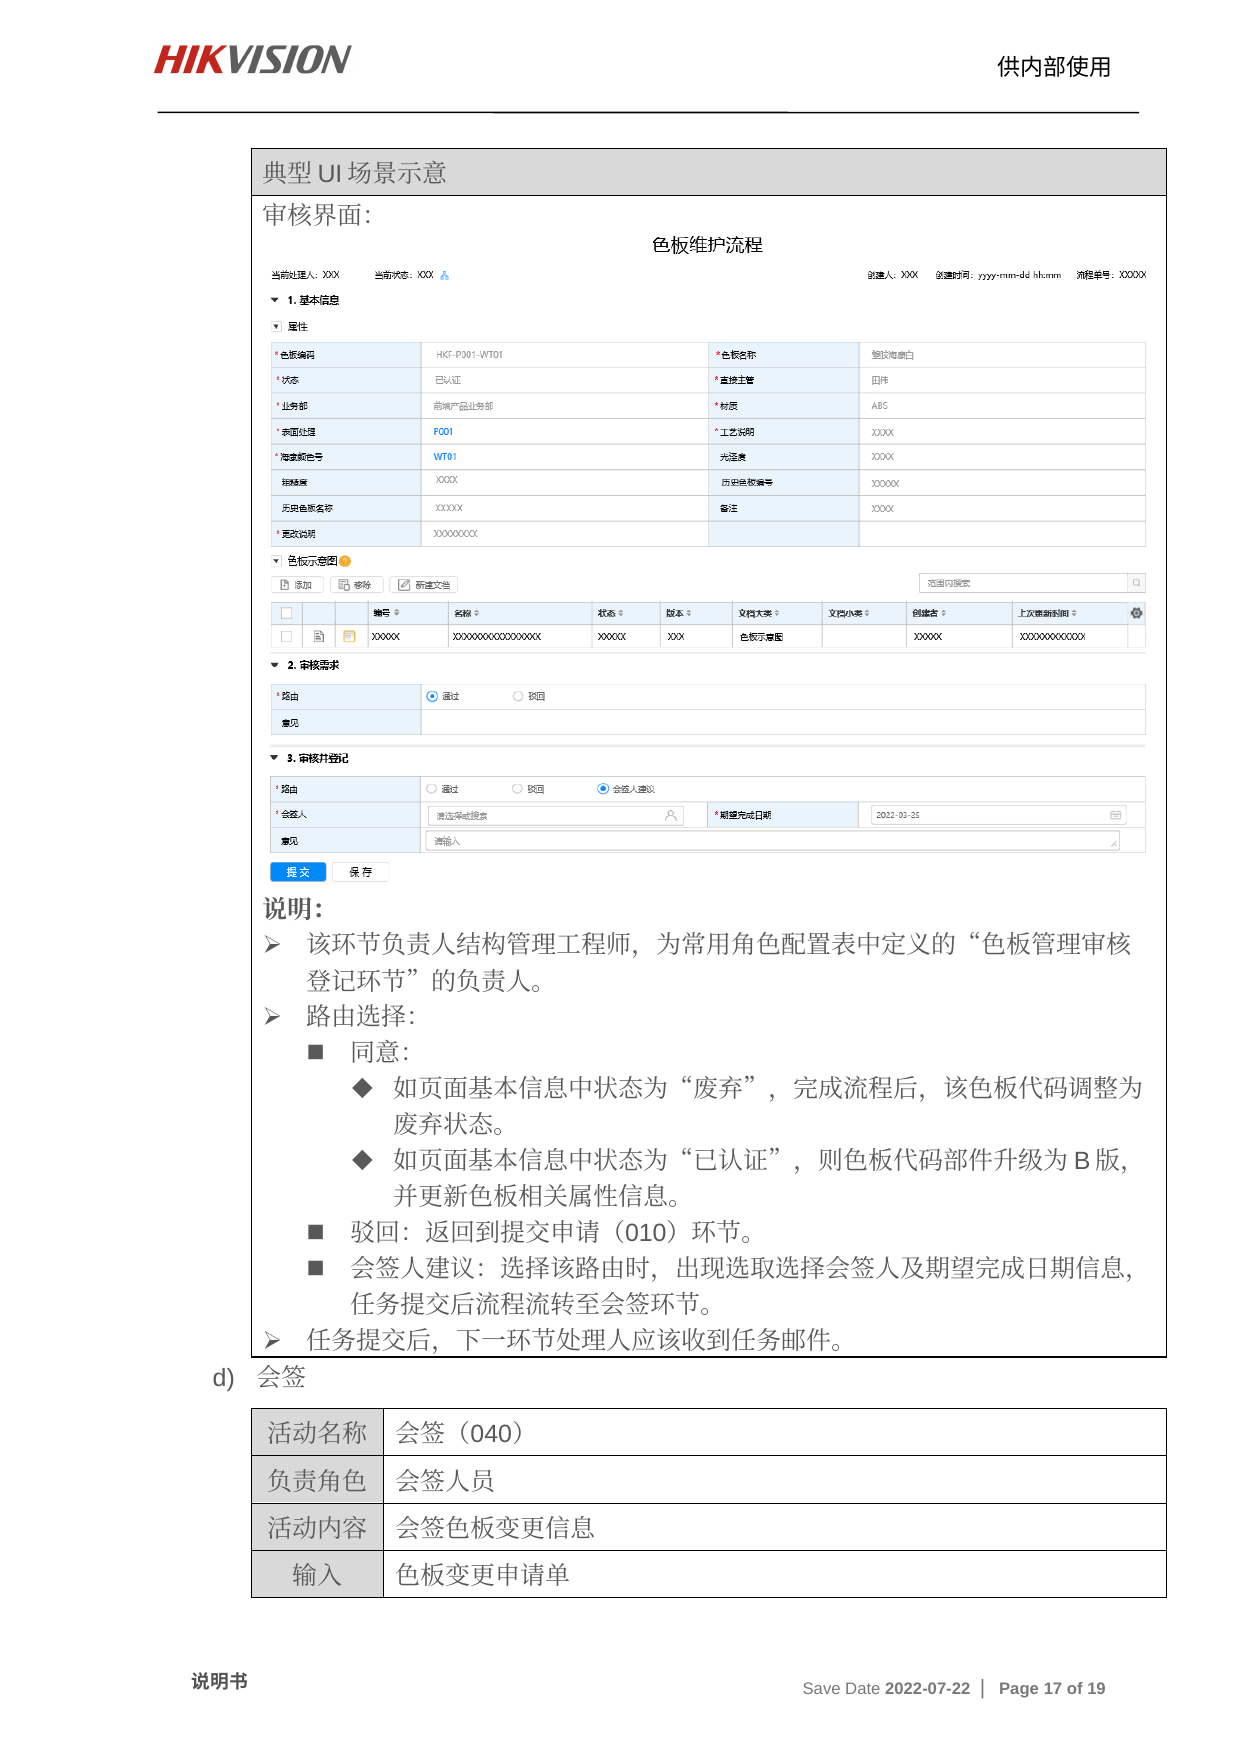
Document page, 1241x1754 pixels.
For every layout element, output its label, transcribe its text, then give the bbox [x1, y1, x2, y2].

picture [265, 232, 1152, 890]
table_cell 典型UI场景示意 [252, 149, 1166, 195]
list 会签 [212, 1357, 1137, 1393]
table_cell 色板变更申请单 [384, 1551, 1166, 1597]
table_cell 会签色板变更信息 [384, 1504, 1166, 1550]
table_cell 输入 [252, 1551, 383, 1597]
table_cell 审核界面： 说明： 该环节负责人结构管理工程师，为常用角色配置表中定义的“色板管理审核登记环节”的负责人。 路由选择： 同意： 如页面基本信息中状态为“废弃”，完成流程后，该色板代码调整为废弃状态。 如页面基本信息中状态为“已认证”，则色板代码部件升级为B版，并更新色板相关属性信息。 驳回：返回到提交申请（010）环节。 会签人建议：选择该路由时，出现选取选择会签人及期望完成日期信息，任务提交后流程流转至会签环节。 任务提交后，下一环节处理人应该收到任务邮件。 [252, 196, 1166, 1356]
table_cell 活动内容 [252, 1504, 383, 1550]
table_header 活动名称 [252, 1409, 383, 1455]
table_cell 会签人员 [384, 1456, 1166, 1502]
picture [153, 45, 355, 75]
table_header 会签（040） [384, 1409, 1166, 1455]
table_cell 负责角色 [252, 1456, 383, 1502]
